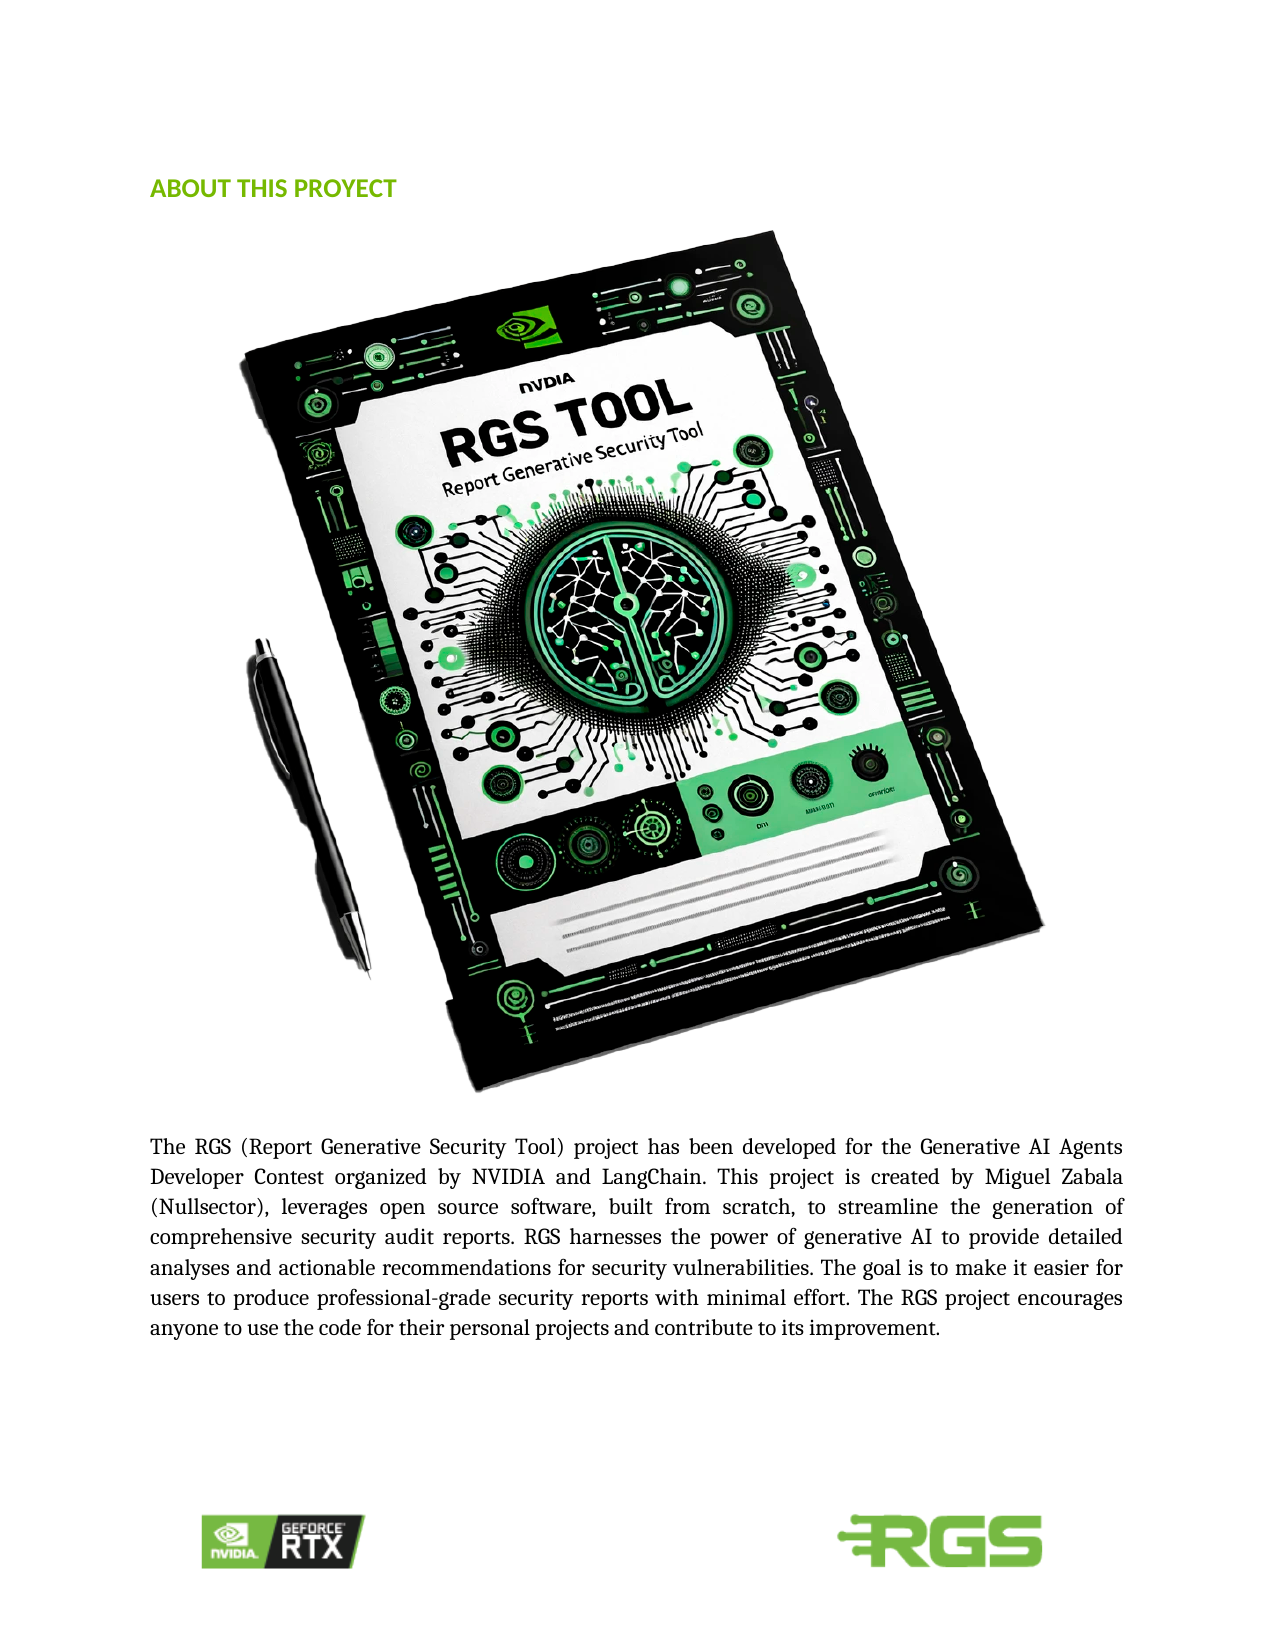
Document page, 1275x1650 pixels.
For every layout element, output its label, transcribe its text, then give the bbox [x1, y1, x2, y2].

text The RGS (Report Generative Security Tool) project has been developed for the Generative AI Agents Developer Contest organized by NVIDIA and LangChain. This project is created by Miguel Zabala (Nullsector), leverages open source software, built from scratch, to streamline the generation of comprehensive security audit reports. RGS harnesses the power of generative AI to provide detailed analyses and actionable recommendations for security vulnerabilities. The goal is to make it easier for users to produce professional-grade security reports with minimal effort. The RGS project encourages anyone to use the code for their personal projects and contribute to its improvement. [150, 1133, 1125, 1341]
subtitle ABOUT THIS PROYECT [150, 171, 1125, 204]
picture [168, 208, 1069, 1109]
picture [168, 1490, 1069, 1575]
